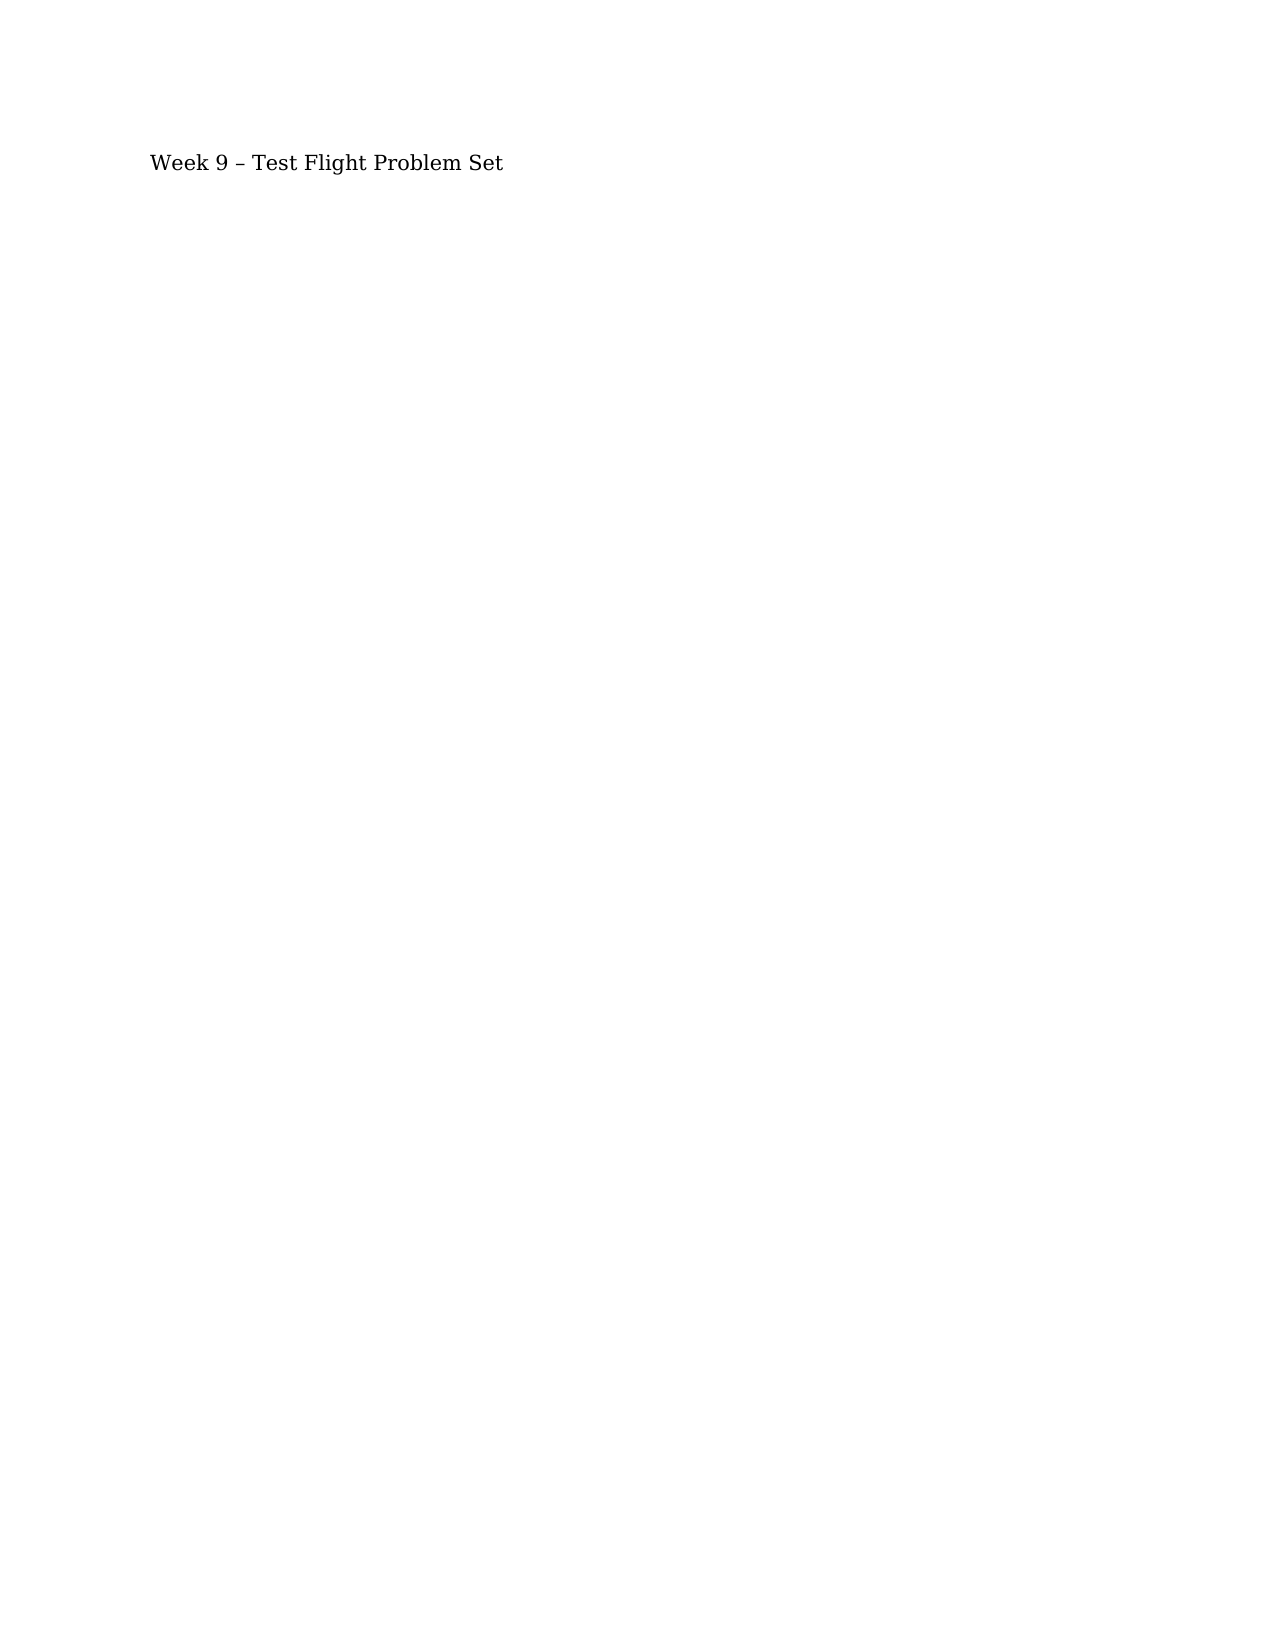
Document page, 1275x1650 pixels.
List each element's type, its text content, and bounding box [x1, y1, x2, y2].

text Week 9 – Test Flight Problem Set [150, 150, 1125, 175]
